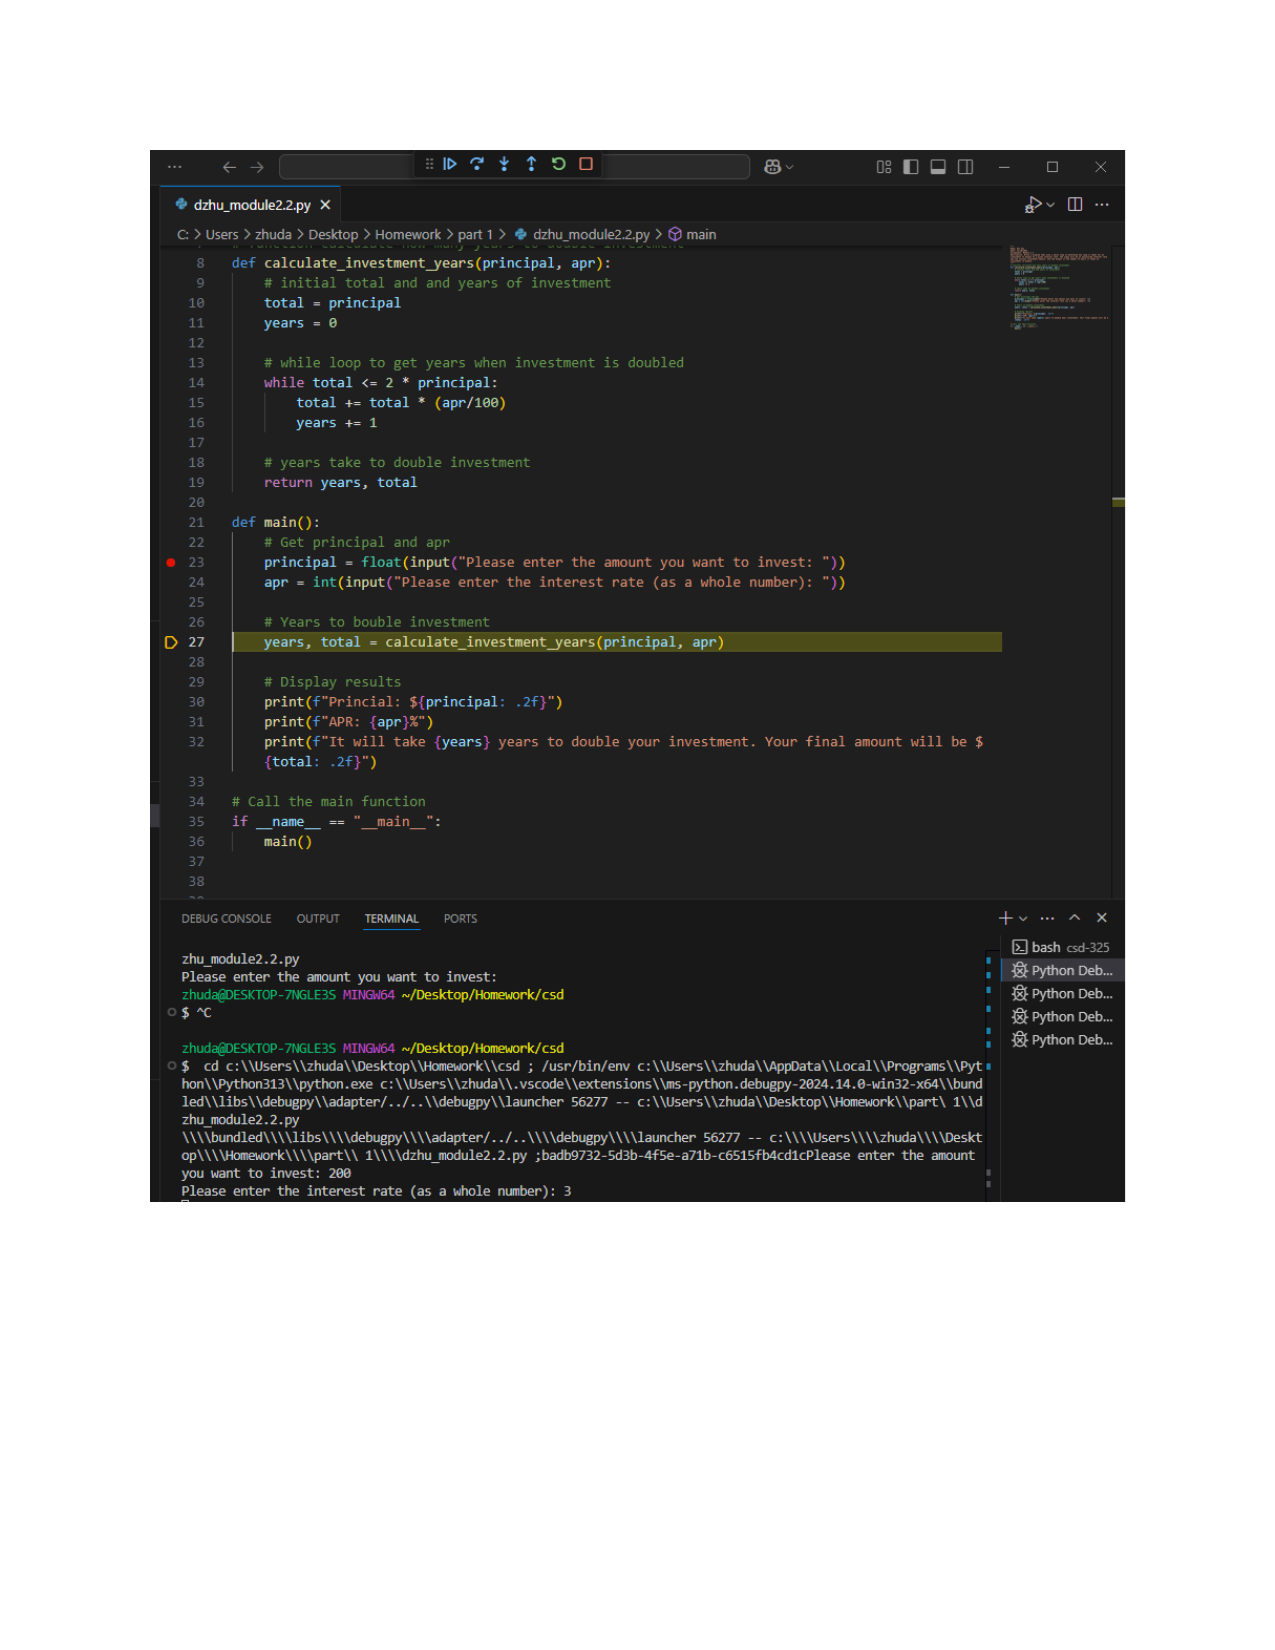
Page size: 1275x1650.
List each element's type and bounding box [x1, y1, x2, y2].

picture [150, 150, 1125, 1202]
